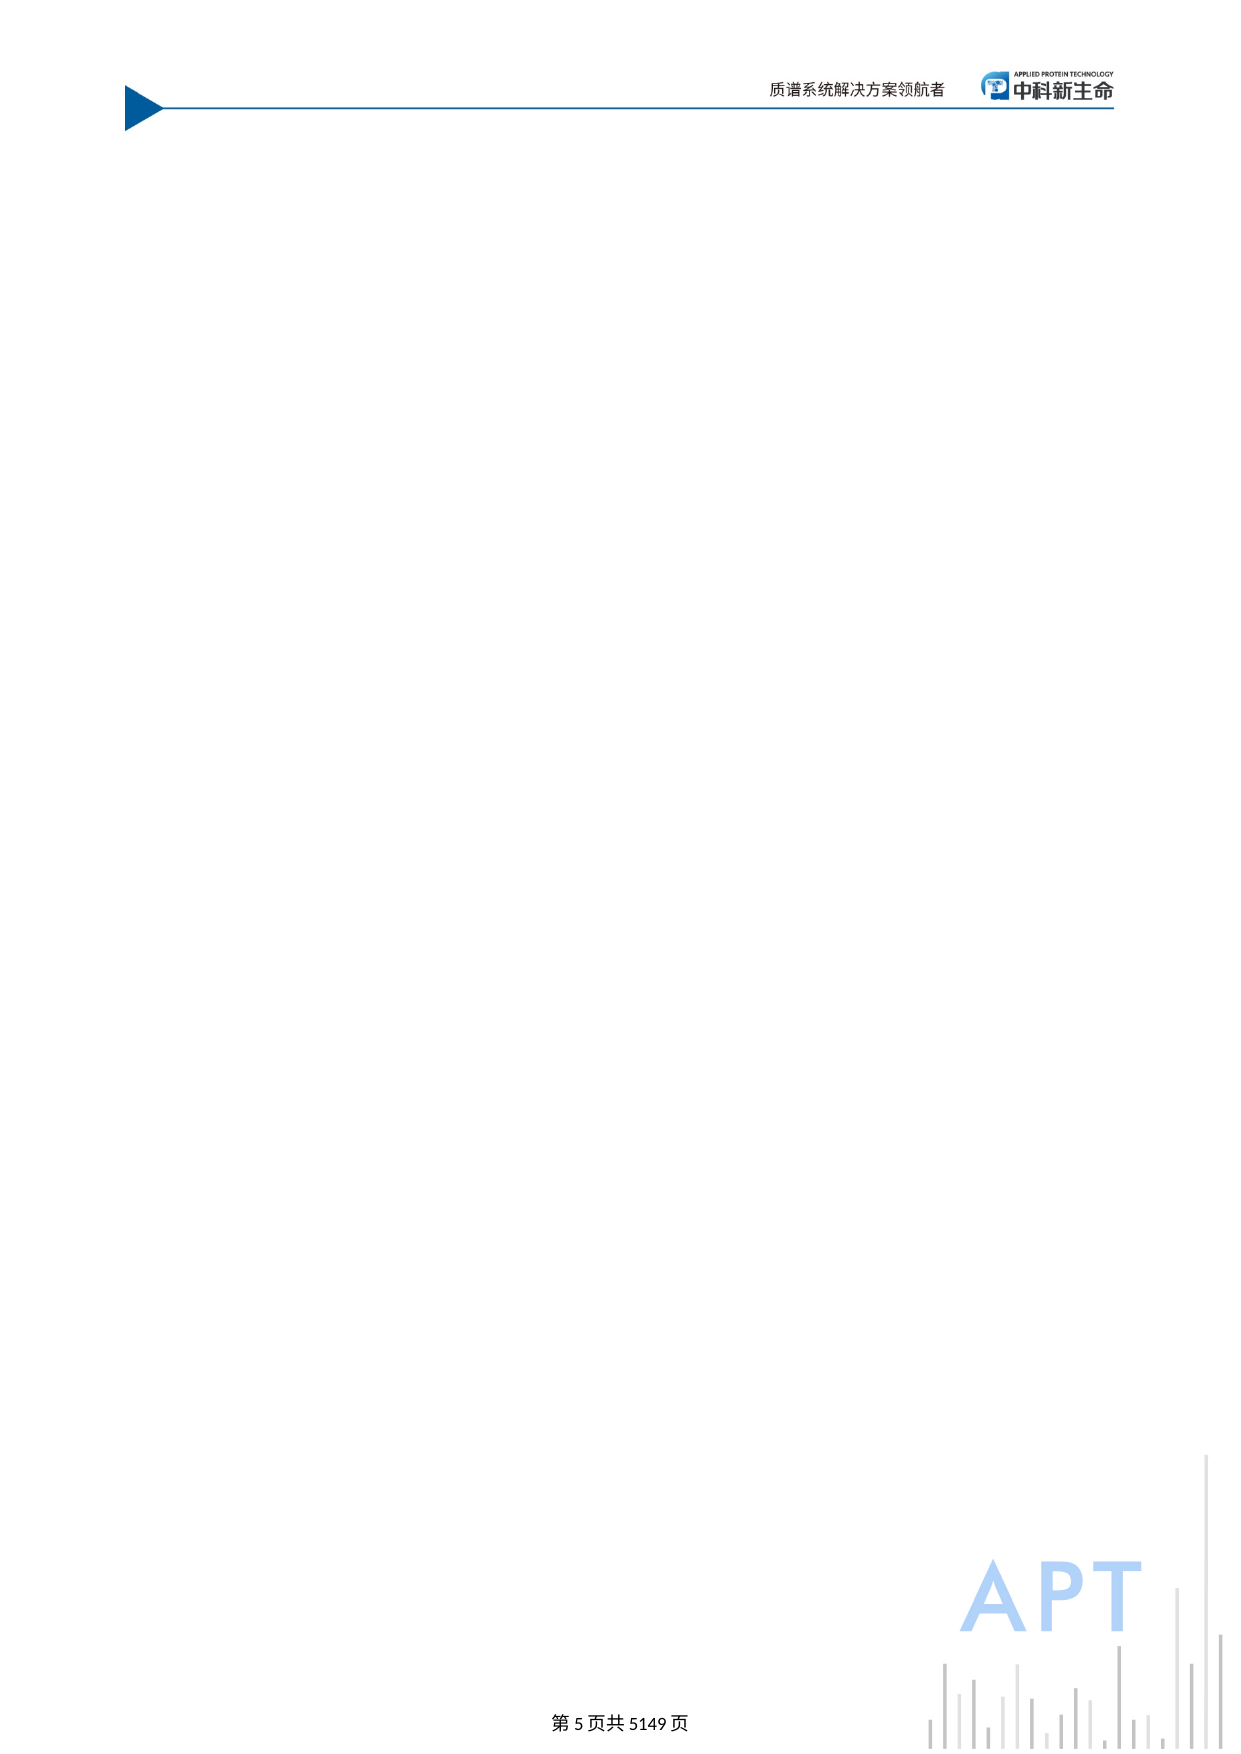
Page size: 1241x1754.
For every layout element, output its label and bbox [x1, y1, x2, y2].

picture [125, 8, 1123, 135]
picture [0, 1450, 1241, 1749]
